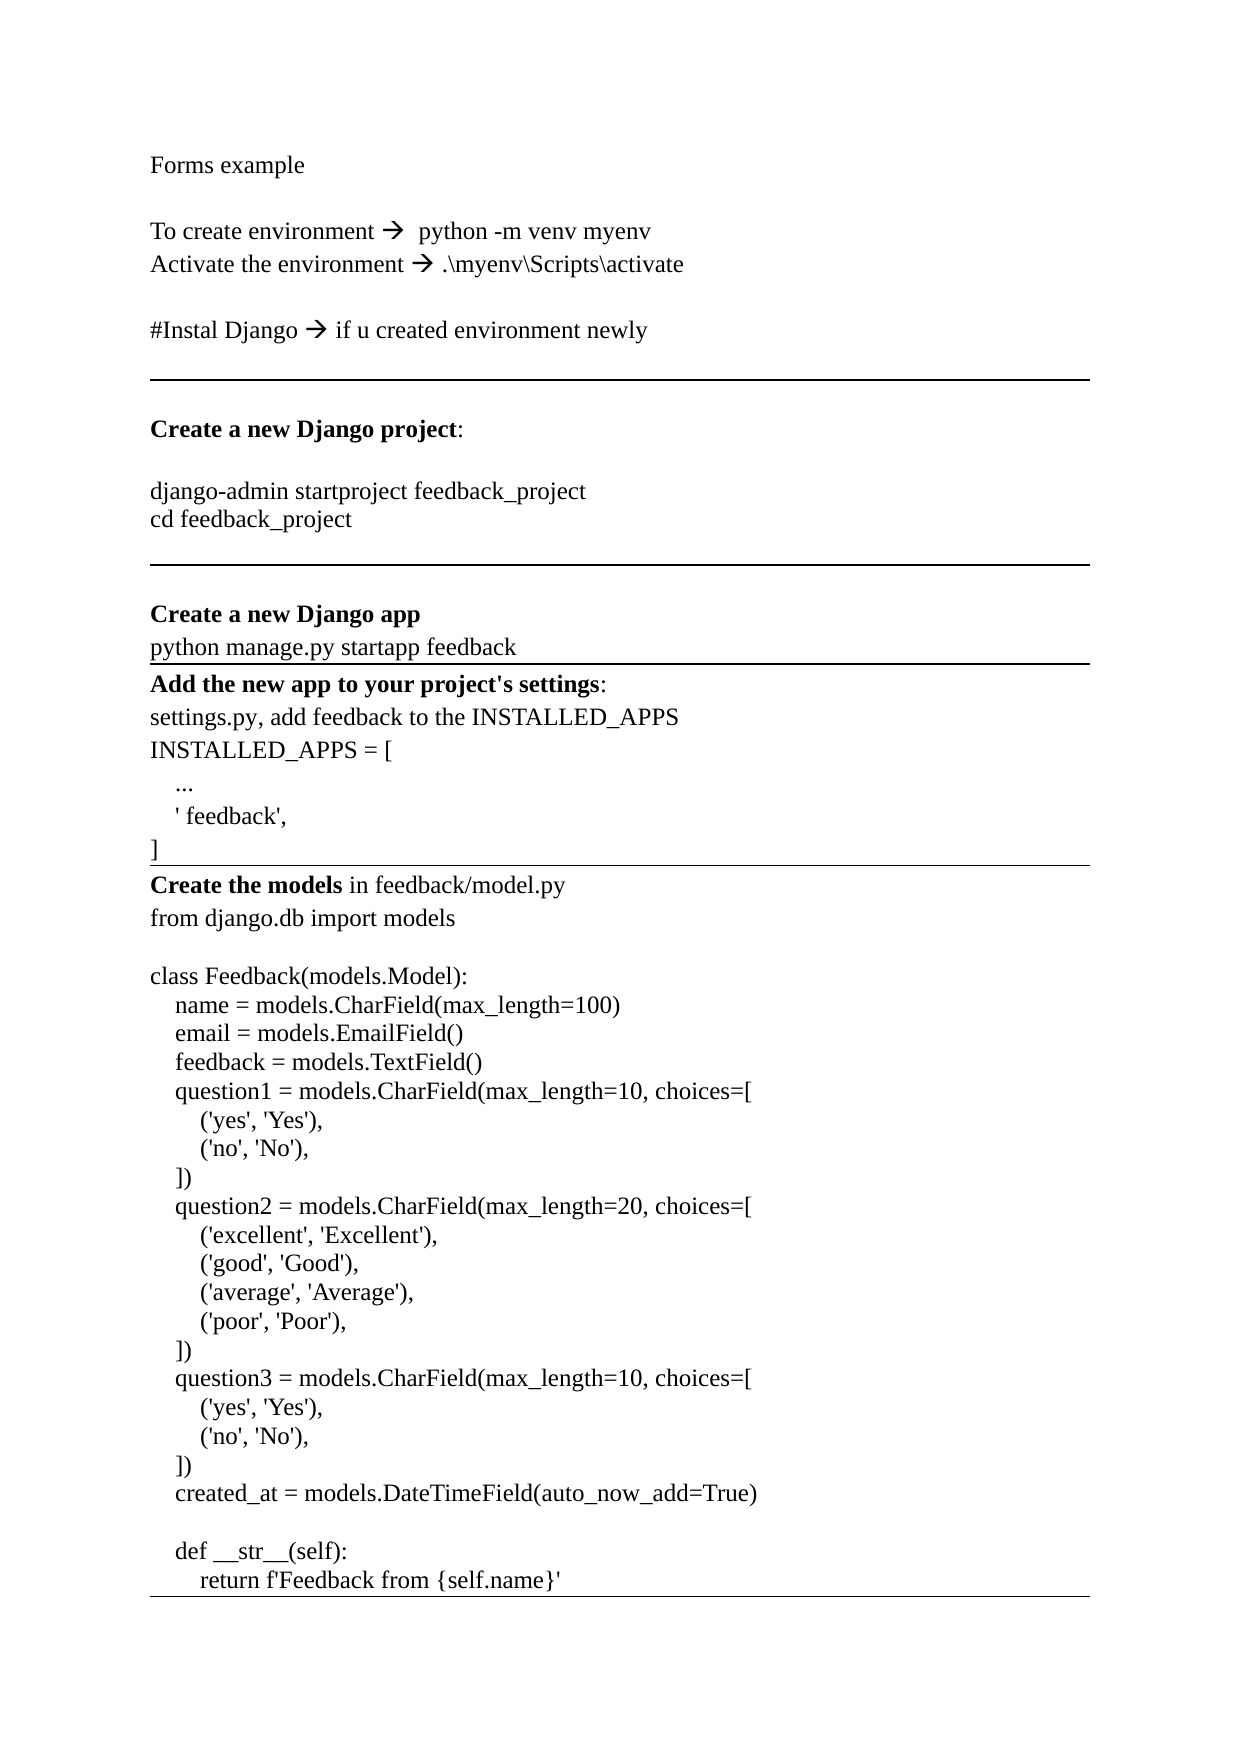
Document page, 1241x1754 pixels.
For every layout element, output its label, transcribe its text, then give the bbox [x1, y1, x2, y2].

text cd feedback_project [150, 504, 1090, 533]
text #Instal Django if u created environment newly [150, 315, 1090, 344]
text class Feedback(models.Model): [150, 961, 1090, 990]
text ('no', 'No'), [150, 1421, 1090, 1450]
text Create the models in feedback/model.py [150, 871, 1090, 899]
text To create environment python -m venv myenv [150, 216, 1090, 245]
text from django.db import models [150, 903, 1090, 932]
text ('average', 'Average'), [150, 1277, 1090, 1306]
text ' feedback', [150, 801, 1090, 829]
text name = models.CharField(max_length=100) [150, 990, 1090, 1018]
text def __str__(self): [150, 1536, 1090, 1565]
text question3 = models.CharField(max_length=10, choices=[ [150, 1363, 1090, 1392]
text Create a new Django project: [150, 414, 1090, 443]
text settings.py, add feedback to the INSTALLED_APPS [150, 702, 1090, 731]
text Forms example [150, 150, 1090, 179]
text ('excellent', 'Excellent'), [150, 1220, 1090, 1248]
text ]) [150, 1335, 1090, 1363]
text Add the new app to your project's settings: [150, 669, 1090, 697]
text python manage.py startapp feedback [150, 632, 1090, 663]
text Create a new Django app [150, 599, 1090, 628]
text Activate the environment .\myenv\Scripts\activate [150, 249, 1090, 278]
text feedback = models.TextField() [150, 1047, 1090, 1076]
text ('good', 'Good'), [150, 1248, 1090, 1277]
text ... [150, 768, 1090, 797]
text created_at = models.DateTimeField(auto_now_add=True) [150, 1478, 1090, 1507]
text ] [150, 834, 1090, 865]
text question2 = models.CharField(max_length=20, choices=[ [150, 1191, 1090, 1220]
text INSTALLED_APPS = [ [150, 735, 1090, 763]
text ]) [150, 1450, 1090, 1478]
text email = models.EmailField() [150, 1018, 1090, 1047]
text ]) [150, 1162, 1090, 1191]
text ('poor', 'Poor'), [150, 1306, 1090, 1335]
text return f'Feedback from {self.name}' [150, 1565, 1090, 1596]
text ('no', 'No'), [150, 1133, 1090, 1162]
text question1 = models.CharField(max_length=10, choices=[ [150, 1076, 1090, 1105]
text ('yes', 'Yes'), [150, 1105, 1090, 1133]
text ('yes', 'Yes'), [150, 1392, 1090, 1421]
text django-admin startproject feedback_project [150, 476, 1090, 504]
